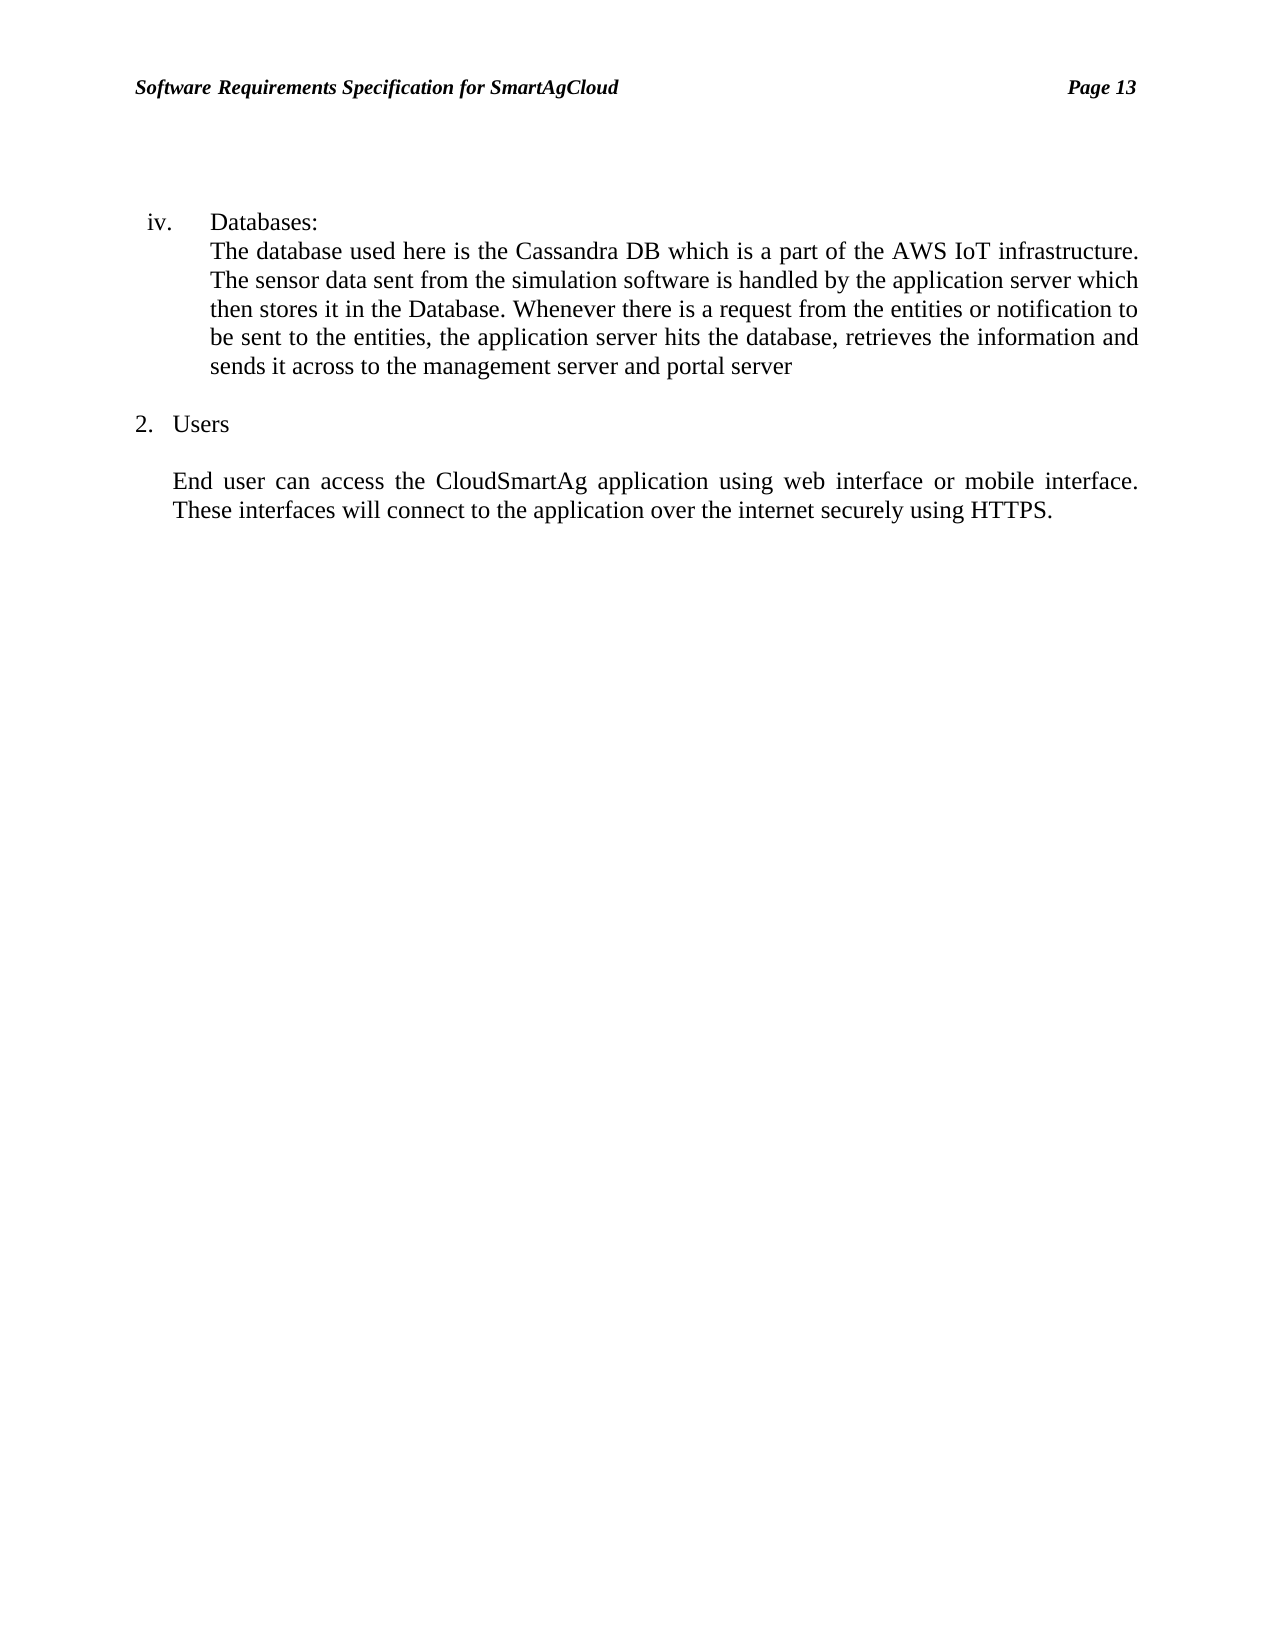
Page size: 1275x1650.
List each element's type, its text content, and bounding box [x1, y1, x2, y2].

list End user can access the CloudSmartAg application using web interface or mobile interface. These interfaces will connect to the application over the internet securely using HTTPS. [172, 466, 1140, 524]
list The database used here is the Cassandra DB which is a part of the AWS IoT infrastructure. The sensor data sent from the simulation software is handled by the application server which then stores it in the Database. Whenever there is a request from the entities or notification to be sent to the entities, the application server hits the database, retrieves the information and sends it across to the management server and portal server [210, 236, 1140, 380]
list Databases: [172, 207, 1140, 236]
list Users [135, 409, 1140, 437]
